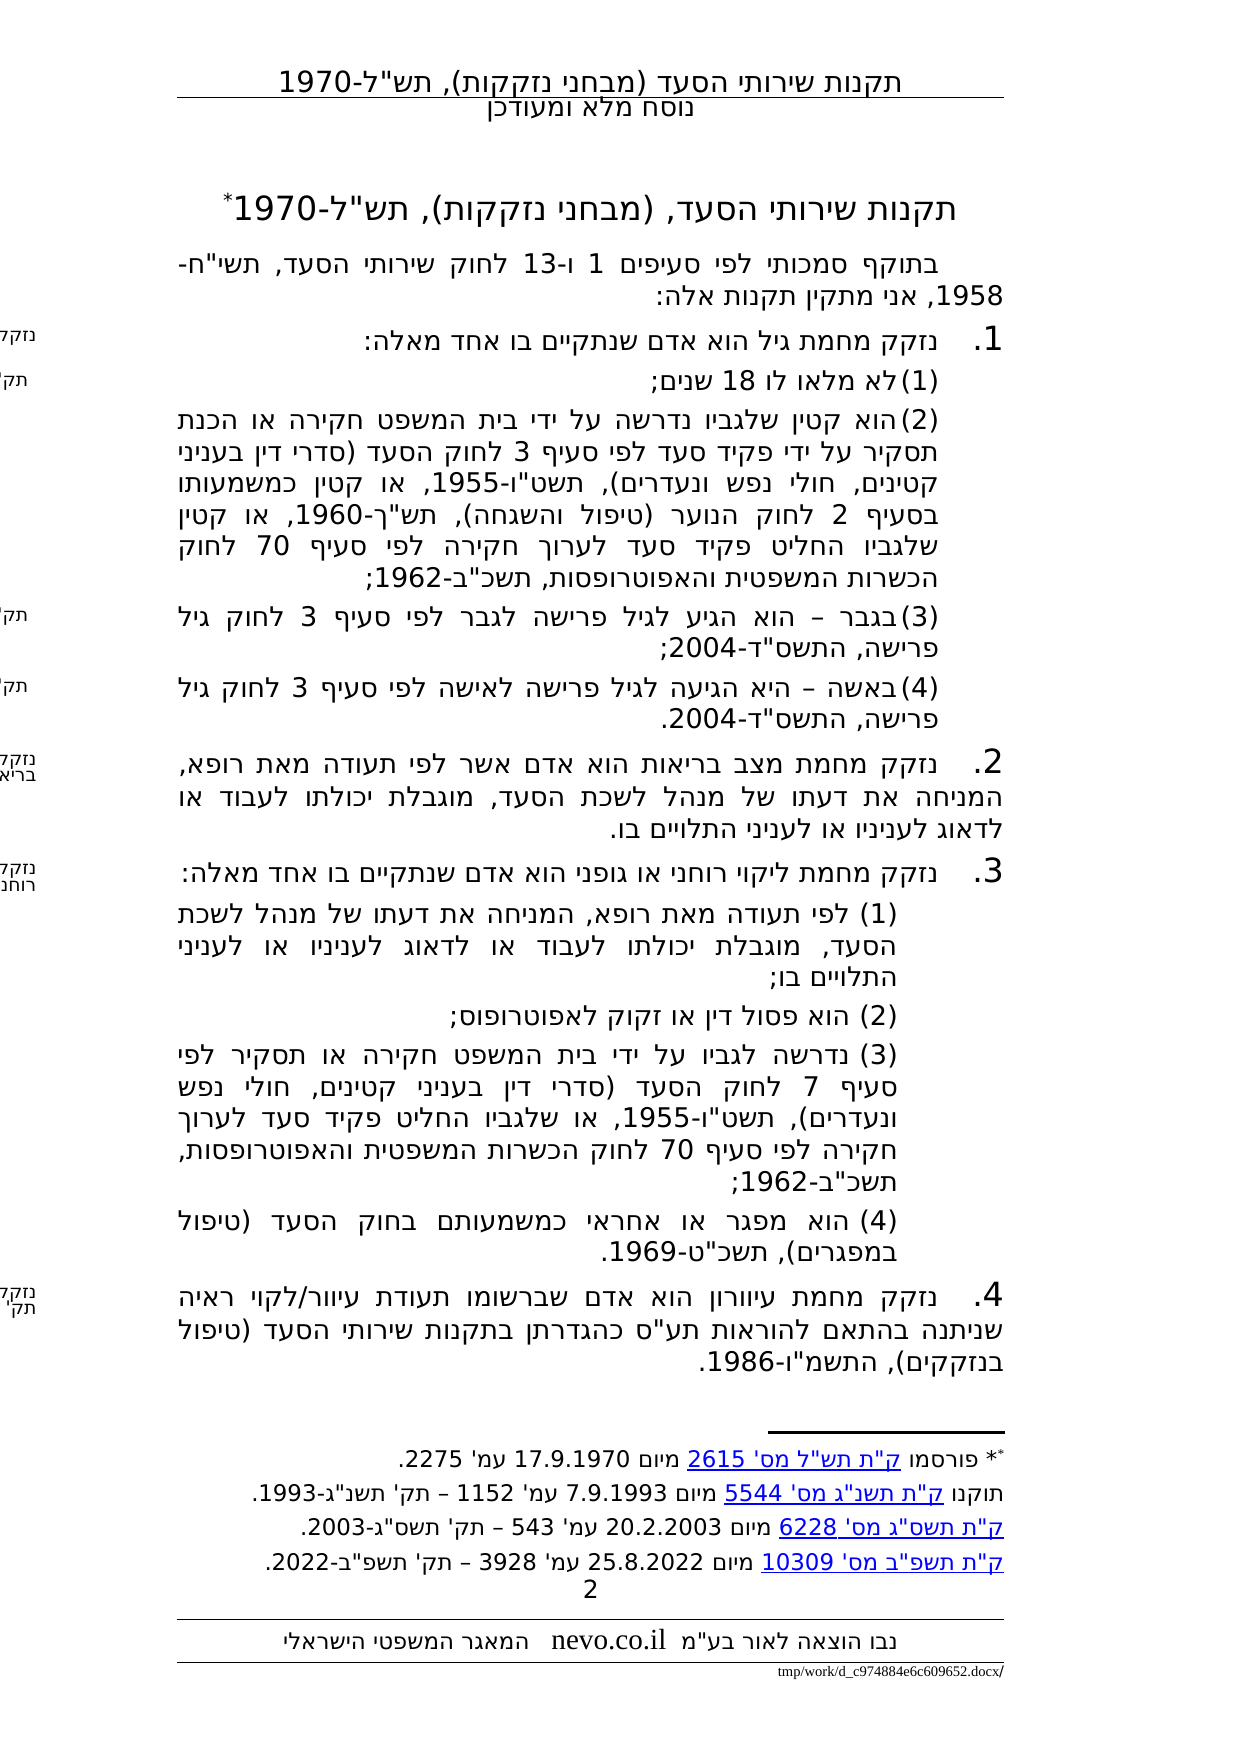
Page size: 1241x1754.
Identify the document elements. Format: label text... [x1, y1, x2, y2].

text (4) באשה – היא הגיעה לגיל פרישה לאישה לפי סעיף 3 לחוק גיל פרישה, התשס"ד-2004. [177, 672, 939, 735]
text (3) נדרשה לגביו על ידי בית המשפט חקירה או תסקיר לפי סעיף 7 לחוק הסעד (סדרי דין בעניני קטינים, חולי נפש ונעדרים), תשט"ו-1955, או שלגביו החליט פקיד סעד לערוך חקירה לפי סעיף 70 לחוק הכשרות המשפטית והאפוטרופסות, תשכ"ב-1962; [177, 1039, 898, 1197]
text 2. נזקק מחמת מצב בריאות הוא אדם אשר לפי תעודה מאת רופא, המניחה את דעתו של מנהל לשכת הסעד, מוגבלת יכולתו לעבוד או לדאוג לעניניו או לעניני התלויים בו. [177, 742, 1004, 844]
text 1. נזקק מחמת גיל הוא אדם שנתקיים בו אחד מאלה: [177, 319, 1004, 358]
text תקנות שירותי הסעד, (מבחני נזקקות), תש"ל-1970* [177, 189, 1004, 228]
text (2) הוא קטין שלגביו נדרשה על ידי בית המשפט חקירה או הכנת תסקיר על ידי פקיד סעד לפי סעיף 3 לחוק הסעד (סדרי דין בעניני קטינים, חולי נפש ונעדרים), תשט"ו-1955, או קטין כמשמעותו בסעיף 2 לחוק הנוער (טיפול והשגחה), תש"ך-1960, או קטין שלגביו החליט פקיד סעד לערוך חקירה לפי סעיף 70 לחוק הכשרות המשפטית והאפוטרופסות, תשכ"ב-1962; [177, 404, 939, 594]
text (4) הוא מפגר או אחראי כמשמעותם בחוק הסעד (טיפול במפגרים), תשכ"ט-1969. [177, 1205, 898, 1268]
text (1) לא מלאו לו 18 שנים; [177, 365, 939, 397]
text (2) הוא פסול דין או זקוק לאפוטרופוס; [177, 1001, 898, 1032]
text (3) בגבר – הוא הגיע לגיל פרישה לגבר לפי סעיף 3 לחוק גיל פרישה, התשס"ד-2004; [177, 601, 939, 664]
text בתוקף סמכותי לפי סעיפים 1 ו-13 לחוק שירותי הסעד, תשי"ח-1958, אני מתקין תקנות אלה: [177, 248, 1004, 311]
text 3. נזקק מחמת ליקוי רוחני או גופני הוא אדם שנתקיים בו אחד מאלה: [177, 852, 1004, 891]
text 4. נזקק מחמת עיוורון הוא אדם שברשומו תעודת עיוור/לקוי ראיה שניתנה בהתאם להוראות תע"ס כהגדרתן בתקנות שירותי הסעד (טיפול בנזקקים), התשמ"ו-1986. [177, 1276, 1004, 1377]
text (1) לפי תעודה מאת רופא, המניחה את דעתו של מנהל לשכת הסעד, מוגבלת יכולתו לעבוד או לדאוג לעניניו או לעניני התלויים בו; [177, 898, 898, 993]
